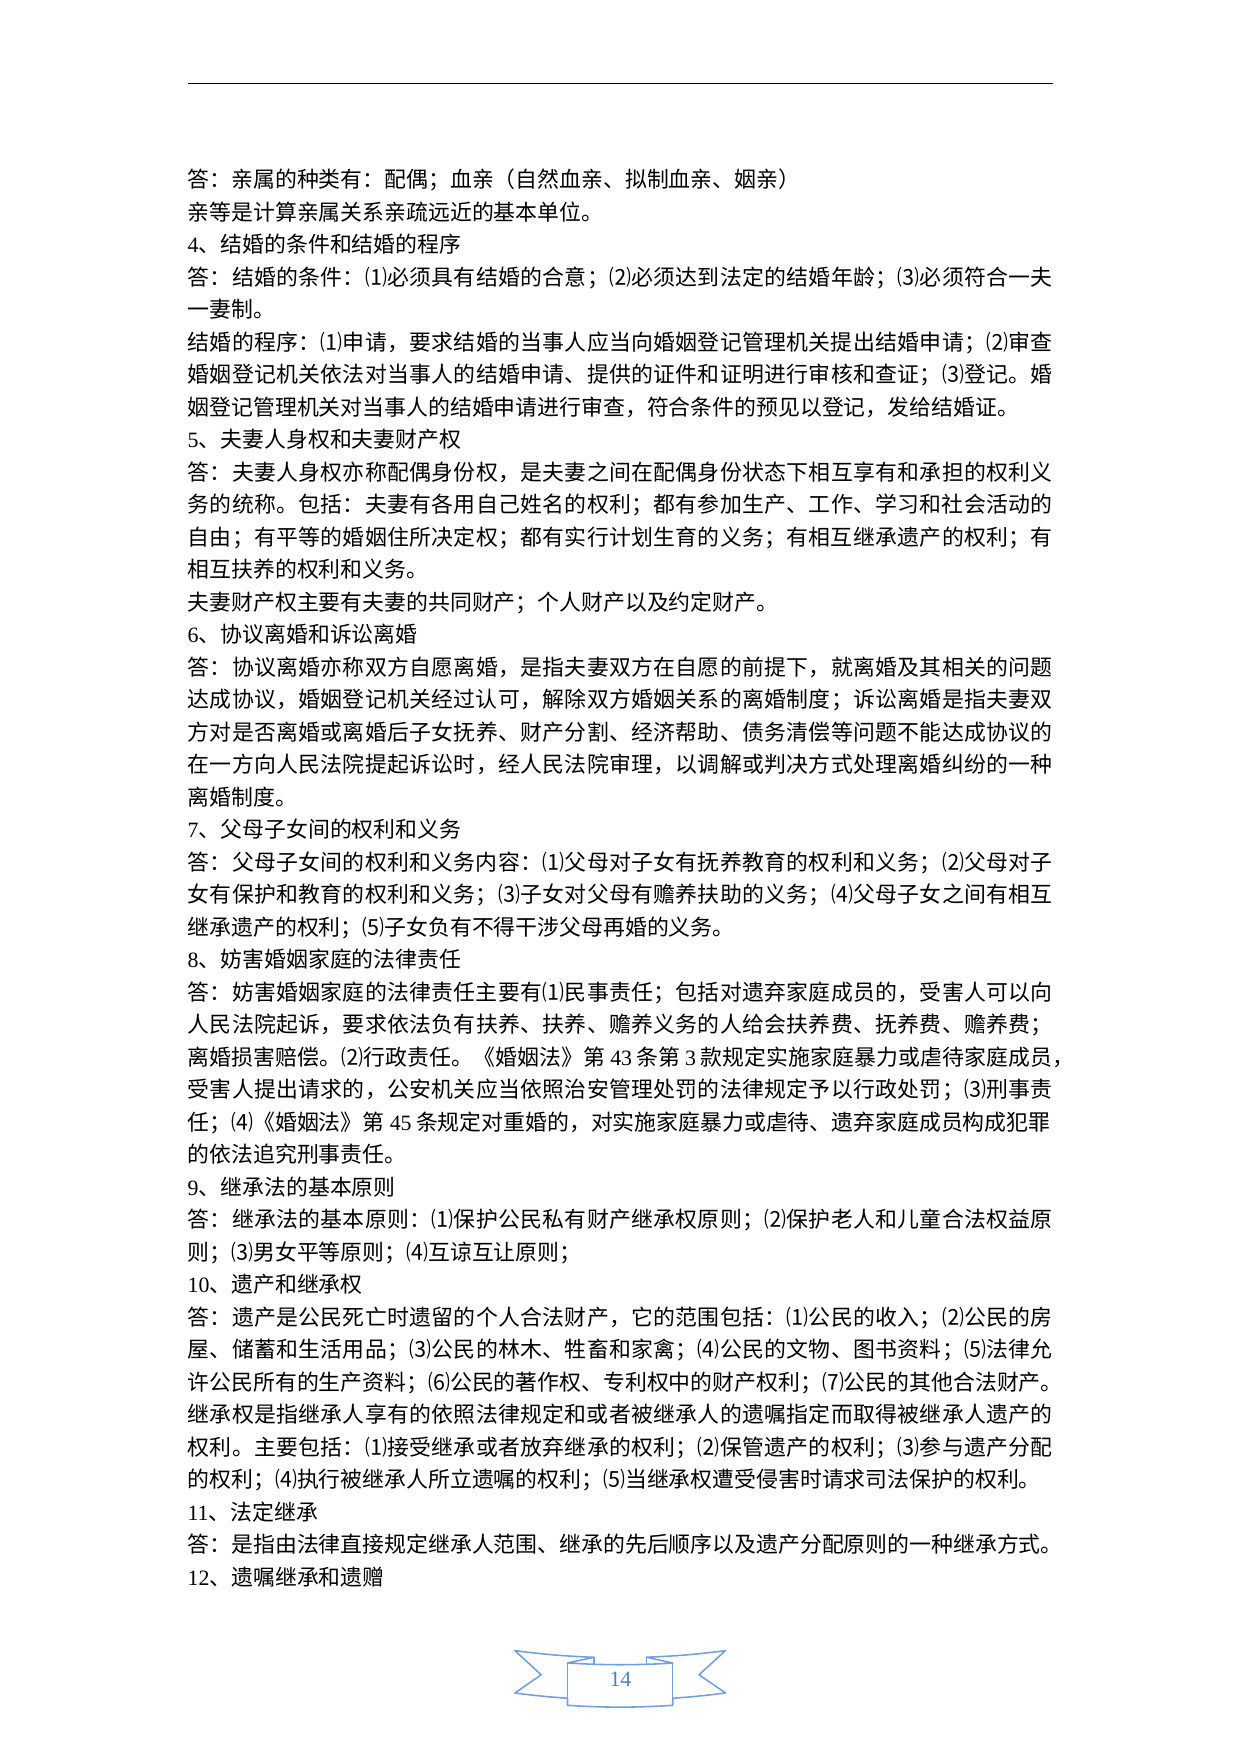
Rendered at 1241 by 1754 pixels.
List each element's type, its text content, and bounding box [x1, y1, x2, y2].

text 答：继承法的基本原则：⑴保护公民私有财产继承权原则；⑵保护老人和儿童合法权益原则；⑶男女平等原则；⑷互谅互让原则； [187, 1202, 1053, 1267]
text 9、继承法的基本原则 [187, 1169, 1053, 1202]
text 7、父母子女间的权利和义务 [187, 812, 1053, 844]
text 11、法定继承 [187, 1494, 1053, 1527]
text 答：父母子女间的权利和义务内容：⑴父母对子女有抚养教育的权利和义务；⑵父母对子女有保护和教育的权利和义务；⑶子女对父母有赡养扶助的义务；⑷父母子女之间有相互继承遗产的权利；⑸子女负有不得干涉父母再婚的义务。 [187, 844, 1053, 942]
text 答：结婚的条件：⑴必须具有结婚的合意；⑵必须达到法定的结婚年龄；⑶必须符合一夫一妻制。 [187, 259, 1053, 324]
text 亲等是计算亲属关系亲疏远近的基本单位。 [187, 194, 1053, 227]
text 8、妨害婚姻家庭的法律责任 [187, 942, 1053, 974]
text 5、夫妻人身权和夫妻财产权 [187, 422, 1053, 454]
text 答：亲属的种类有：配偶；血亲（自然血亲、拟制血亲、姻亲） [187, 162, 1053, 194]
text 6、协议离婚和诉讼离婚 [187, 617, 1053, 649]
text 答：遗产是公民死亡时遗留的个人合法财产，它的范围包括：⑴公民的收入；⑵公民的房屋、储蓄和生活用品；⑶公民的林木、牲畜和家禽；⑷公民的文物、图书资料；⑸法律允许公民所有的生产资料；⑹公民的著作权、专利权中的财产权利；⑺公民的其他合法财产。 [187, 1299, 1053, 1397]
text 答：夫妻人身权亦称配偶身份权，是夫妻之间在配偶身份状态下相互享有和承担的权利义务的统称。包括：夫妻有各用自己姓名的权利；都有参加生产、工作、学习和社会活动的自由；有平等的婚姻住所决定权；都有实行计划生育的义务；有相互继承遗产的权利；有相互扶养的权利和义务。 [187, 454, 1053, 584]
text 4、结婚的条件和结婚的程序 [187, 227, 1053, 259]
text 答：协议离婚亦称双方自愿离婚，是指夫妻双方在自愿的前提下，就离婚及其相关的问题达成协议，婚姻登记机关经过认可，解除双方婚姻关系的离婚制度；诉讼离婚是指夫妻双方对是否离婚或离婚后子女抚养、财产分割、经济帮助、债务清偿等问题不能达成协议的，在一方向人民法院提起诉讼时，经人民法院审理，以调解或判决方式处理离婚纠纷的一种离婚制度。 [187, 649, 1053, 812]
text 10、遗产和继承权 [187, 1267, 1053, 1299]
text 夫妻财产权主要有夫妻的共同财产；个人财产以及约定财产。 [187, 584, 1053, 617]
text 答：是指由法律直接规定继承人范围、继承的先后顺序以及遗产分配原则的一种继承方式。 [187, 1527, 1053, 1559]
text 答：妨害婚姻家庭的法律责任主要有⑴民事责任；包括对遗弃家庭成员的，受害人可以向人民法院起诉，要求依法负有扶养、扶养、赡养义务的人给会扶养费、抚养费、赡养费；离婚损害赔偿。⑵行政责任。《婚姻法》第43条第3款规定实施家庭暴力或虐待家庭成员，受害人提出请求的，公安机关应当依照治安管理处罚的法律规定予以行政处罚；⑶刑事责任；⑷《婚姻法》第45条规定对重婚的，对实施家庭暴力或虐待、遗弃家庭成员构成犯罪的依法追究刑事责任。 [187, 974, 1053, 1169]
text 结婚的程序：⑴申请，要求结婚的当事人应当向婚姻登记管理机关提出结婚申请；⑵审查，婚姻登记机关依法对当事人的结婚申请、提供的证件和证明进行审核和查证；⑶登记。婚姻登记管理机关对当事人的结婚申请进行审查，符合条件的预见以登记，发给结婚证。 [187, 324, 1053, 422]
text 12、遗嘱继承和遗赠 [187, 1559, 1053, 1592]
text 继承权是指继承人享有的依照法律规定和或者被继承人的遗嘱指定而取得被继承人遗产的权利。主要包括：⑴接受继承或者放弃继承的权利；⑵保管遗产的权利；⑶参与遗产分配的权利；⑷执行被继承人所立遗嘱的权利；⑸当继承权遭受侵害时请求司法保护的权利。 [187, 1397, 1053, 1494]
